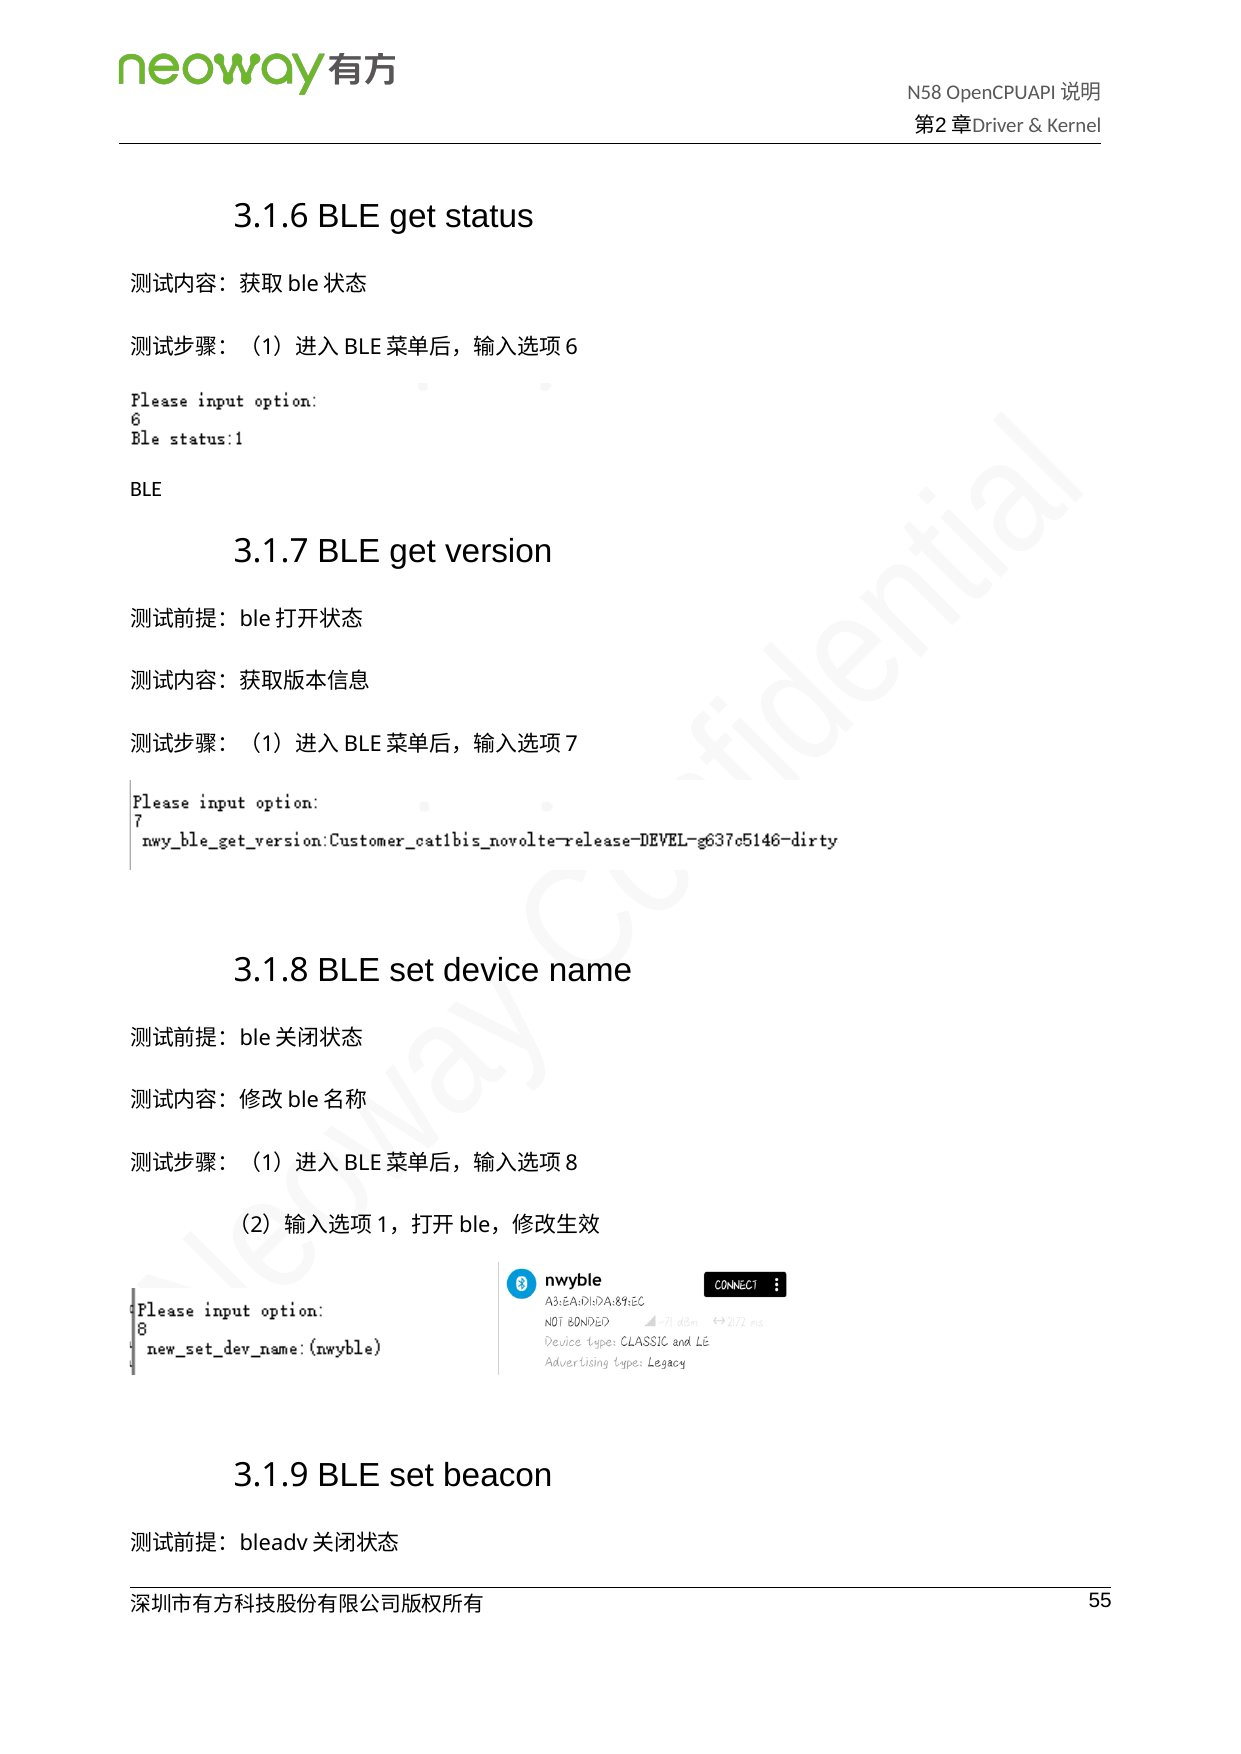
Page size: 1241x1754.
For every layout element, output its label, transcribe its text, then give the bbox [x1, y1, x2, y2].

picture [129, 383, 608, 451]
subtitle BLE set device name [233, 946, 1110, 991]
text 测试步骤：（1）进入BLE菜单后，输入选项6 [130, 321, 1110, 362]
text 测试内容：修改ble名称 [130, 1074, 1110, 1116]
subtitle BLE get version [233, 527, 1110, 572]
picture [129, 1262, 794, 1375]
text BLE [130, 475, 1110, 502]
text 测试步骤：（1）进入BLE菜单后，输入选项7 [130, 718, 1110, 759]
text 测试内容：获取ble状态 [130, 258, 1110, 300]
text 测试前提：bleadv关闭状态 [130, 1517, 1110, 1558]
subtitle BLE get status [233, 192, 1110, 237]
text 测试前提：ble关闭状态 [130, 1012, 1110, 1054]
text （2）输入选项1，打开ble，修改生效 [130, 1199, 1110, 1241]
text 测试步骤：（1）进入BLE菜单后，输入选项8 [130, 1137, 1110, 1179]
subtitle BLE set beacon [233, 1451, 1110, 1496]
text 测试前提：ble打开状态 [130, 593, 1110, 634]
text 测试内容：获取版本信息 [130, 655, 1110, 697]
picture [129, 780, 908, 870]
picture [118, 53, 395, 95]
